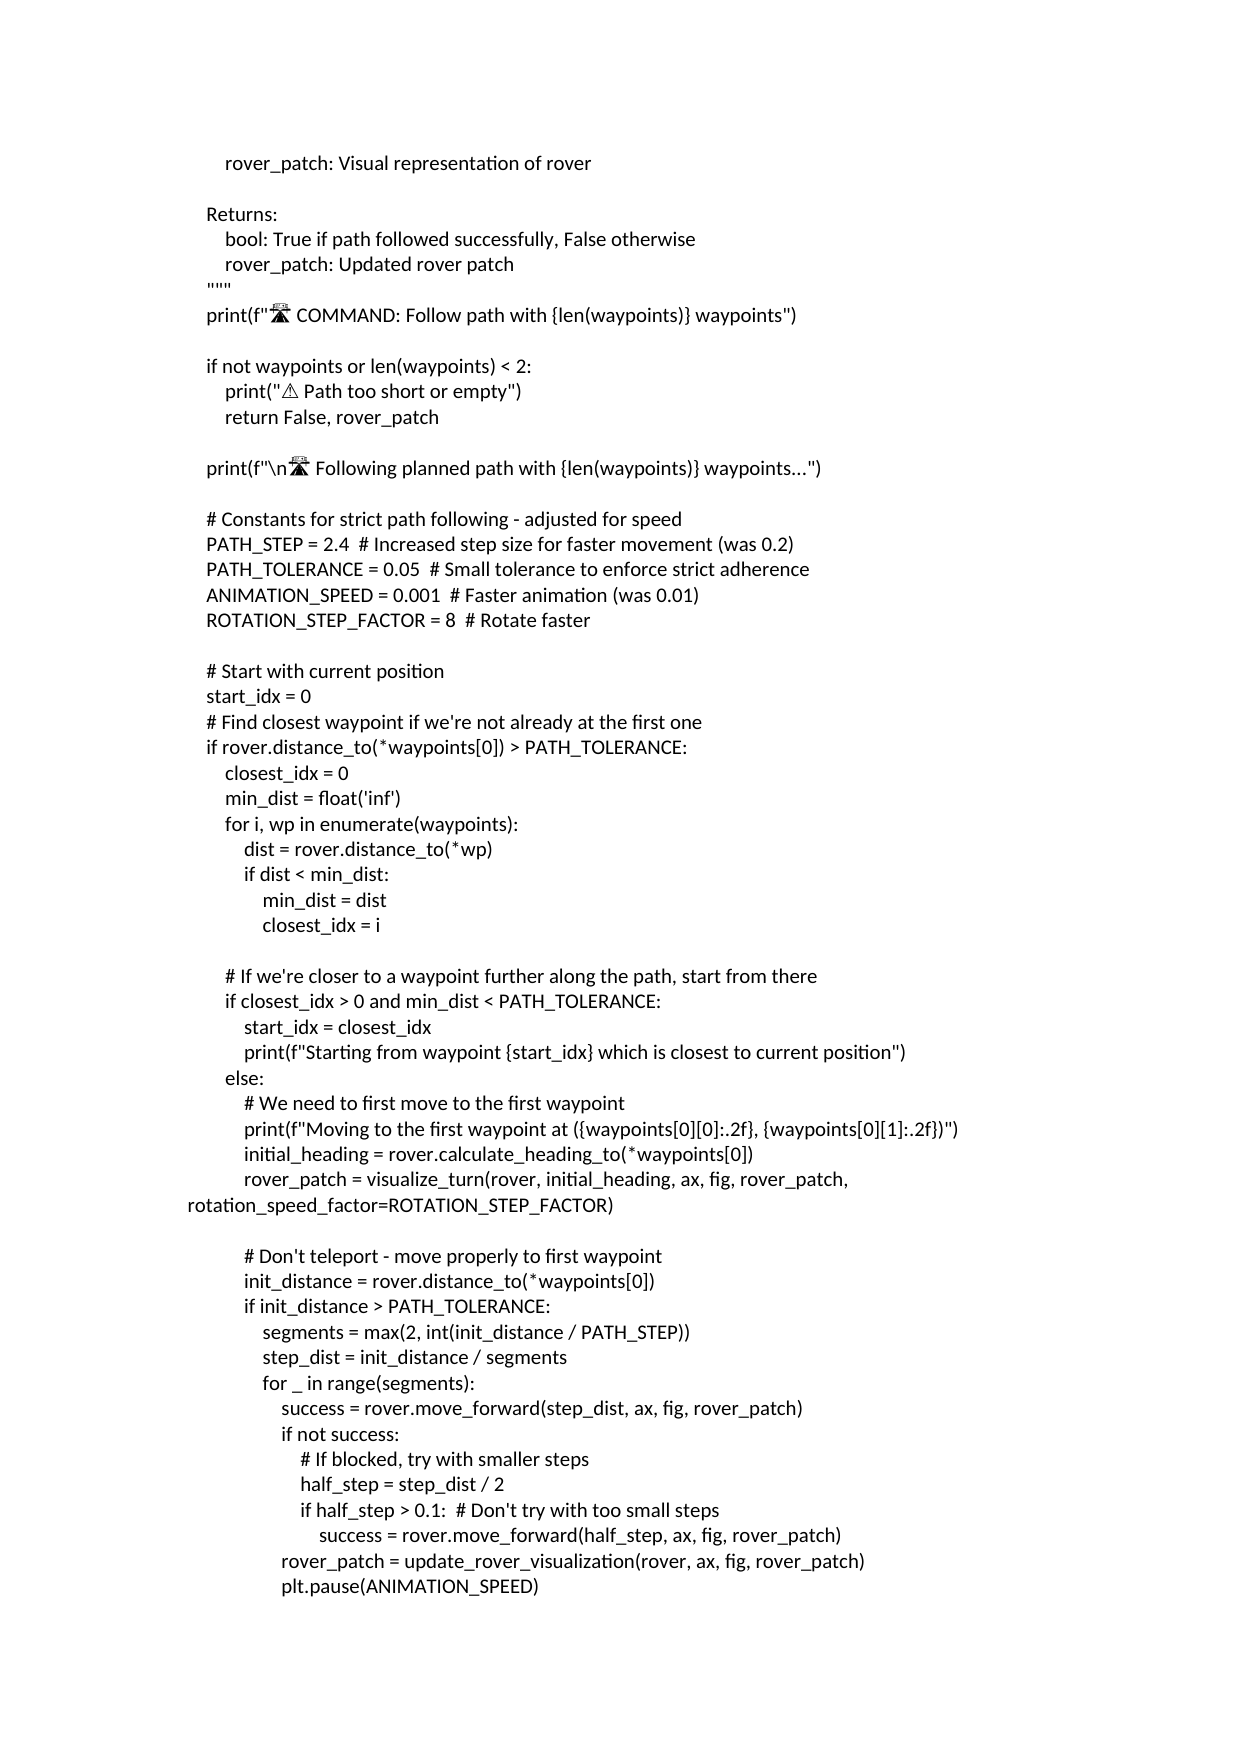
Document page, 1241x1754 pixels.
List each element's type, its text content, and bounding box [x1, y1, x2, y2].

text Returns: [187, 201, 1053, 226]
text success = rover.move_forward(half_step, ax, fig, rover_patch) [187, 1522, 1053, 1548]
text start_idx = 0 [187, 684, 1053, 709]
text if half_step > 0.1: # Don't try with too small steps [187, 1497, 1053, 1522]
text init_distance = rover.distance_to(*waypoints[0]) [187, 1268, 1053, 1294]
text if not success: [187, 1421, 1053, 1446]
text rover_patch = visualize_turn(rover, initial_heading, ax, fig, rover_patch, rotation_speed_factor=ROTATION_STEP_FACTOR) [187, 1167, 1053, 1217]
text print(f"Starting from waypoint {start_idx} which is closest to current position") [187, 1039, 1053, 1065]
text if closest_idx > 0 and min_dist < PATH_TOLERANCE: [187, 989, 1053, 1014]
text ROTATION_STEP_FACTOR = 8 # Rotate faster [187, 607, 1053, 633]
text for _ in range(segments): [187, 1370, 1053, 1395]
text if rover.distance_to(*waypoints[0]) > PATH_TOLERANCE: [187, 734, 1053, 760]
text print(f"🛣️ COMMAND: Follow path with {len(waypoints)} waypoints") [187, 302, 1053, 328]
text """ [187, 277, 1053, 302]
text print(f"\n🛣️ Following planned path with {len(waypoints)} waypoints...") [187, 455, 1053, 480]
text if dist < min_dist: [187, 862, 1053, 887]
text ANIMATION_SPEED = 0.001 # Faster animation (was 0.01) [187, 582, 1053, 607]
text min_dist = float('inf') [187, 785, 1053, 811]
text step_dist = init_distance / segments [187, 1344, 1053, 1370]
text success = rover.move_forward(step_dist, ax, fig, rover_patch) [187, 1395, 1053, 1421]
text plt.pause(ANIMATION_SPEED) [187, 1573, 1053, 1599]
text closest_idx = i [187, 912, 1053, 938]
text for i, wp in enumerate(waypoints): [187, 811, 1053, 836]
text rover_patch: Visual representation of rover [187, 150, 1053, 175]
text # We need to first move to the first waypoint [187, 1090, 1053, 1116]
text rover_patch = update_rover_visualization(rover, ax, fig, rover_patch) [187, 1548, 1053, 1573]
text print(f"Moving to the first waypoint at ({waypoints[0][0]:.2f}, {waypoints[0][1]:.2f})") [187, 1116, 1053, 1141]
text # Don't teleport - move properly to first waypoint [187, 1243, 1053, 1268]
text if init_distance > PATH_TOLERANCE: [187, 1294, 1053, 1319]
text PATH_STEP = 2.4 # Increased step size for faster movement (was 0.2) [187, 531, 1053, 557]
text # If blocked, try with smaller steps [187, 1446, 1053, 1472]
text start_idx = closest_idx [187, 1014, 1053, 1039]
text else: [187, 1065, 1053, 1090]
text closest_idx = 0 [187, 760, 1053, 785]
text # If we're closer to a waypoint further along the path, start from there [187, 963, 1053, 989]
text initial_heading = rover.calculate_heading_to(*waypoints[0]) [187, 1141, 1053, 1167]
text print("⚠️ Path too short or empty") [187, 379, 1053, 404]
text if not waypoints or len(waypoints) < 2: [187, 353, 1053, 379]
text bool: True if path followed successfully, False otherwise [187, 226, 1053, 252]
text # Find closest waypoint if we're not already at the first one [187, 709, 1053, 734]
text min_dist = dist [187, 887, 1053, 912]
text # Start with current position [187, 658, 1053, 684]
text # Constants for strict path following - adjusted for speed [187, 506, 1053, 531]
text dist = rover.distance_to(*wp) [187, 836, 1053, 862]
text PATH_TOLERANCE = 0.05 # Small tolerance to enforce strict adherence [187, 557, 1053, 582]
text return False, rover_patch [187, 404, 1053, 429]
text rover_patch: Updated rover patch [187, 252, 1053, 277]
text segments = max(2, int(init_distance / PATH_STEP)) [187, 1319, 1053, 1344]
text half_step = step_dist / 2 [187, 1472, 1053, 1497]
